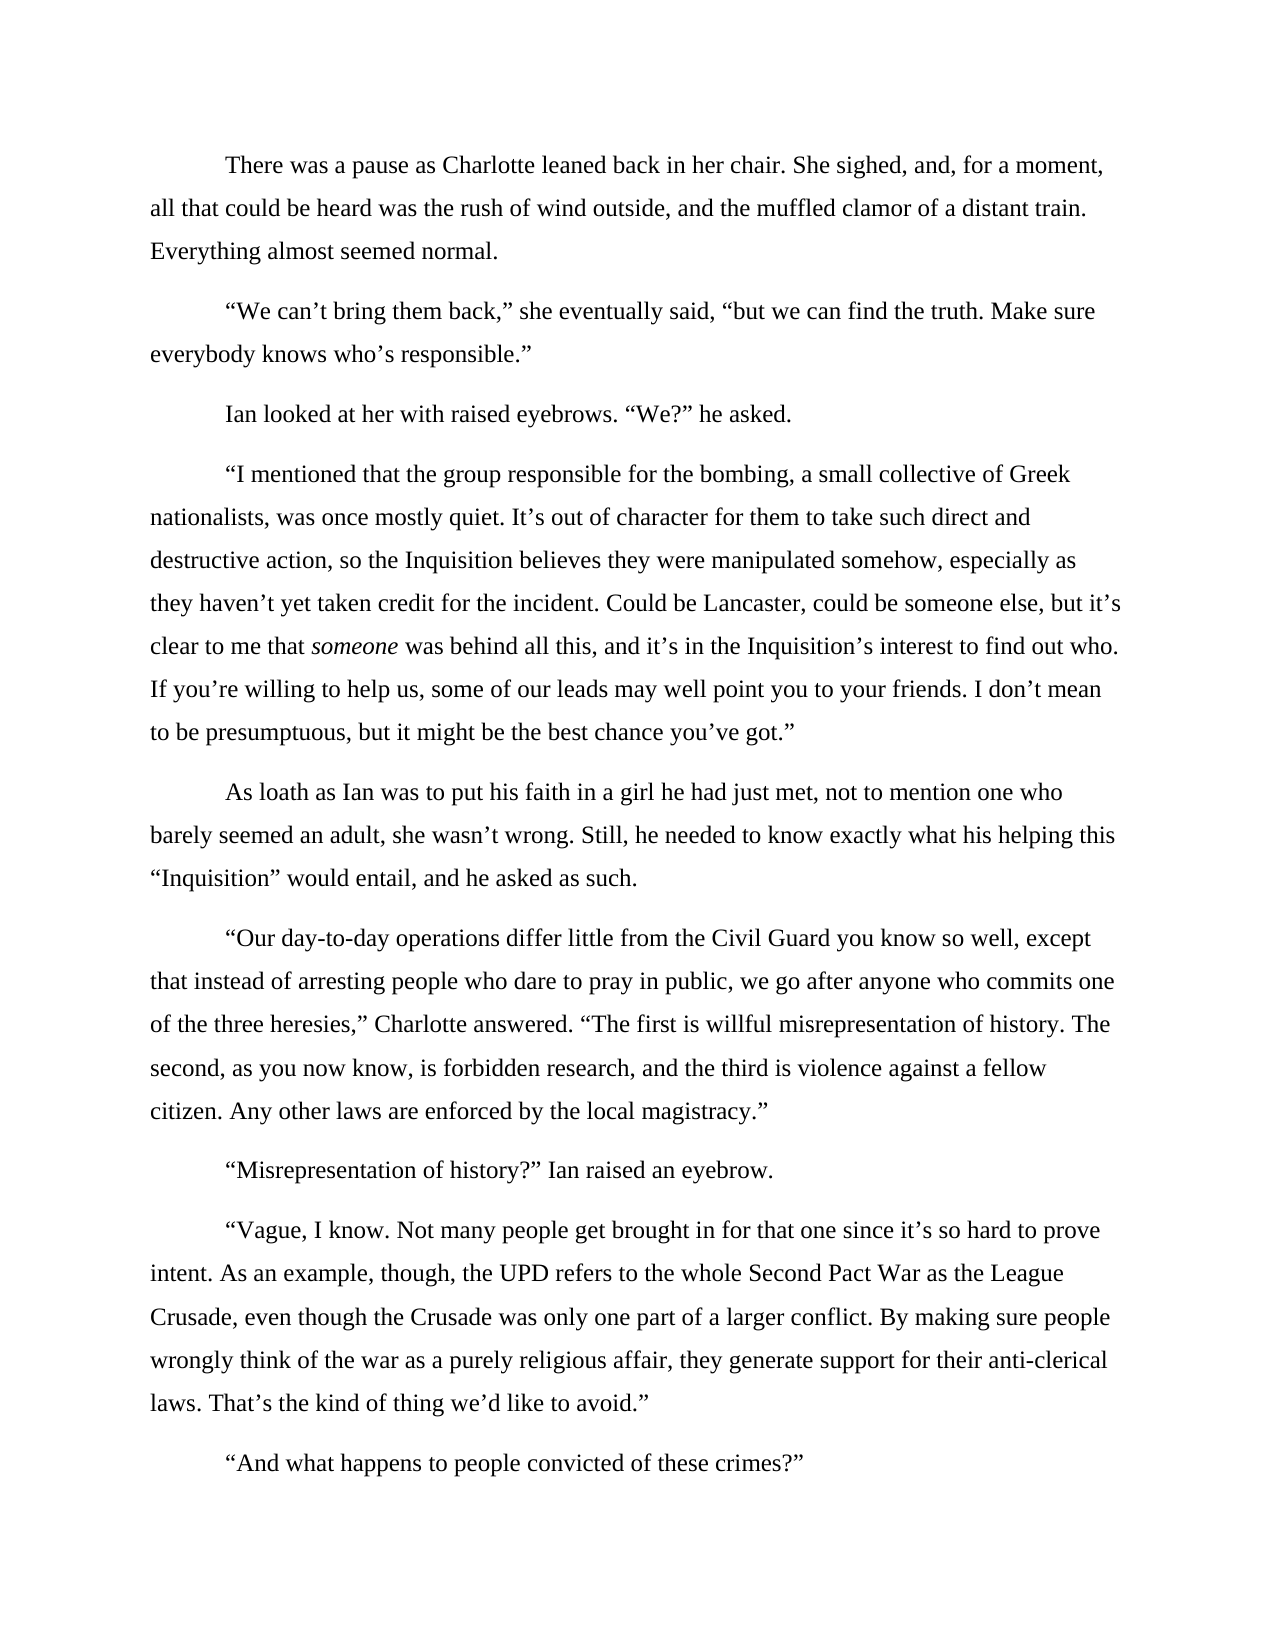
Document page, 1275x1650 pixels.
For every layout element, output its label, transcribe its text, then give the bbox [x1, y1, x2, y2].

text “Vague, I know. Not many people get brought in for that one since it’s so hard to prove intent. As an example, though, the UPD refers to the whole Second Pact War as the League Crusade, even though the Crusade was only one part of a larger conflict. By making sure people wrongly think of the war as a purely religious affair, they generate support for their anti-clerical laws. That’s the kind of thing we’d like to avoid.” [150, 1215, 1125, 1417]
text There was a pause as Charlotte leaned back in her chair. She sighed, and, for a moment, all that could be heard was the rush of wind outside, and the muffled clamor of a distant train. Everything almost seemed normal. [150, 150, 1125, 265]
text “I mentioned that the group responsible for the bombing, a small collective of Greek nationalists, was once mostly quiet. It’s out of character for them to take such direct and destructive action, so the Inquisition believes they were manipulated somehow, especially as they haven’t yet taken credit for the incident. Could be Lancaster, could be someone else, but it’s clear to me that someone was behind all this, and it’s in the Inquisition’s interest to find out who. If you’re willing to help us, some of our leads may well point you to your friends. I don’t mean to be presumptuous, but it might be the best chance you’ve got.” [150, 459, 1125, 746]
text “We can’t bring them back,” she eventually said, “but we can find the truth. Make sure everybody knows who’s responsible.” [150, 296, 1125, 368]
text As loath as Ian was to put his faith in a girl he had just met, not to mention one who barely seemed an adult, she wasn’t wrong. Still, he needed to know exactly what his helping this “Inquisition” would entail, and he asked as such. [150, 777, 1125, 892]
text “Our day-to-day operations differ little from the Civil Guard you know so well, except that instead of arresting people who dare to pray in public, we go after anyone who commits one of the three heresies,” Charlotte answered. “The first is willful misrepresentation of history. The second, as you now know, is forbidden research, and the third is violence against a fellow citizen. Any other laws are enforced by the local magistracy.” [150, 923, 1125, 1124]
text “Misrepresentation of history?” Ian raised an eyebrow. [150, 1156, 1125, 1184]
text Ian looked at her with raised eyebrows. “We?” he asked. [150, 399, 1125, 428]
text “And what happens to people convicted of these crimes?” [150, 1448, 1125, 1476]
